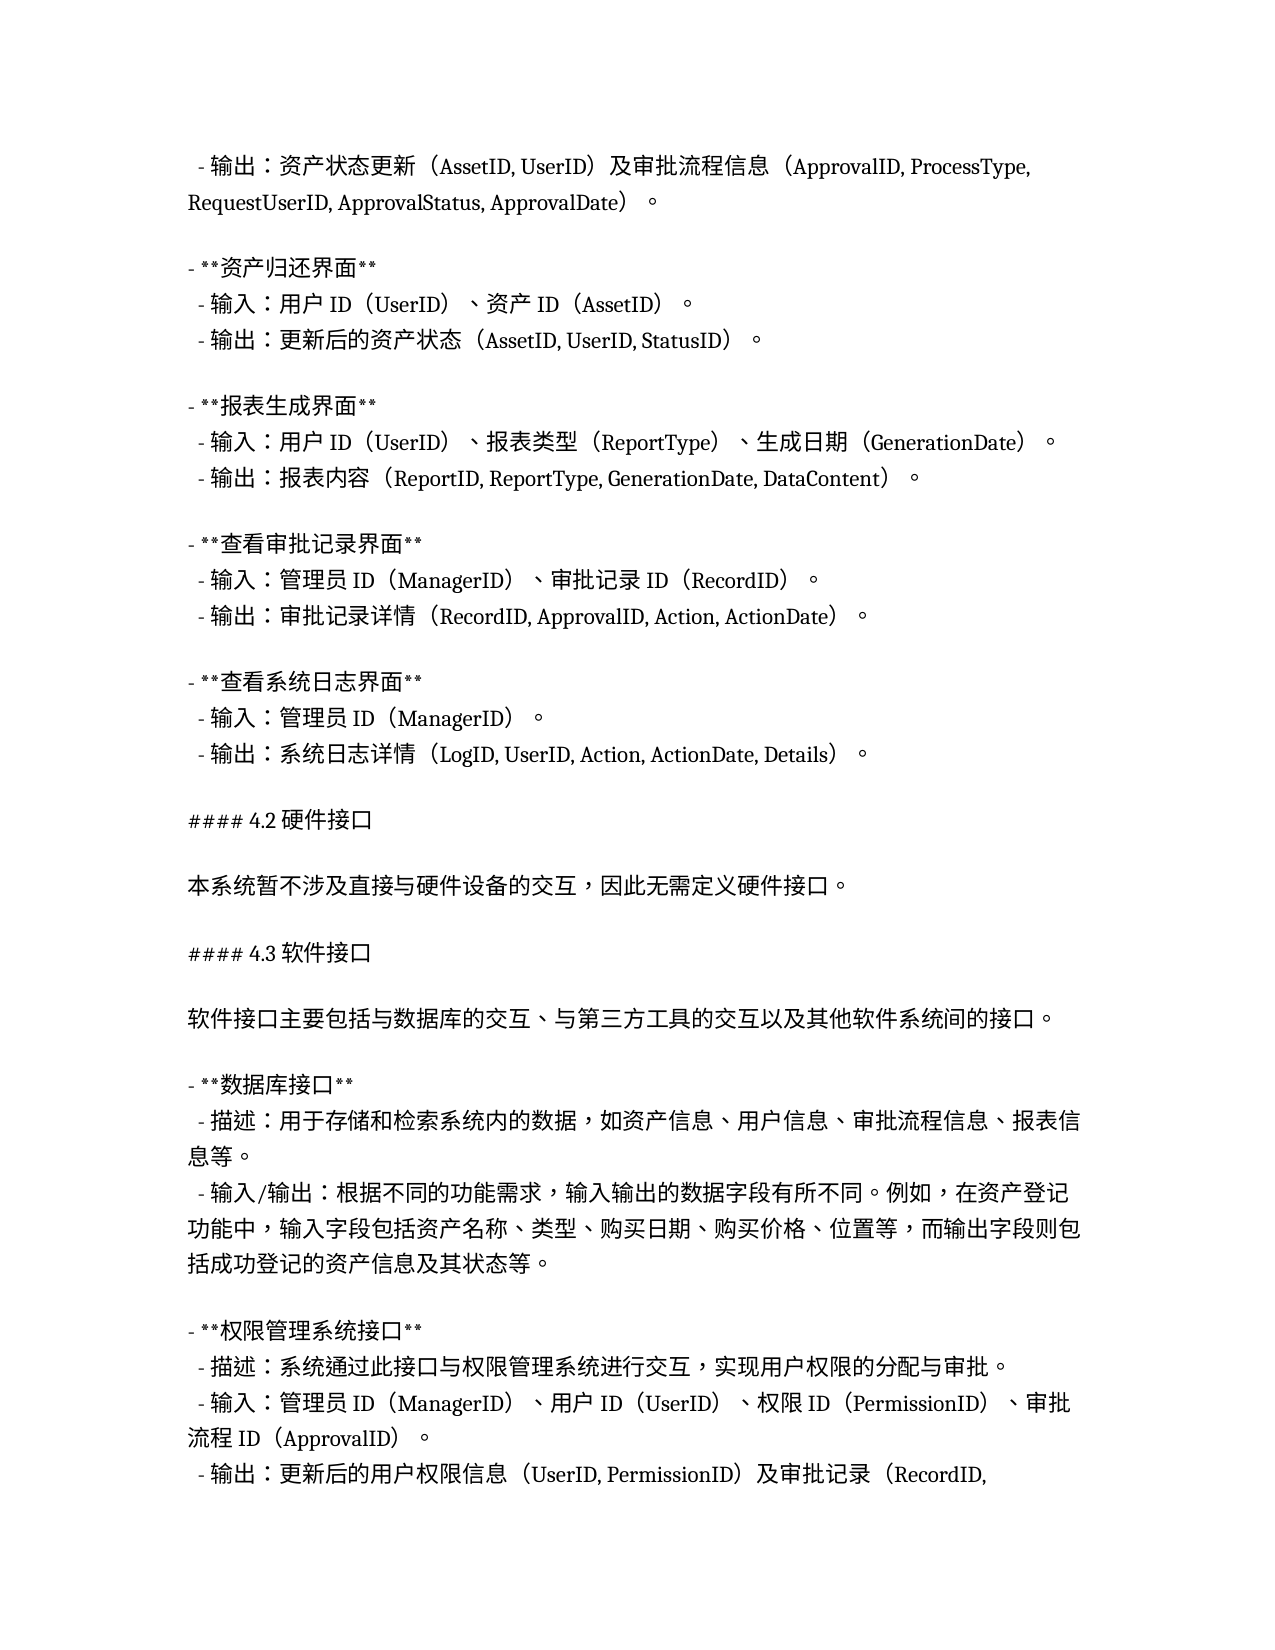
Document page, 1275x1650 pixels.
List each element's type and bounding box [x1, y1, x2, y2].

text [187, 150, 1087, 1489]
